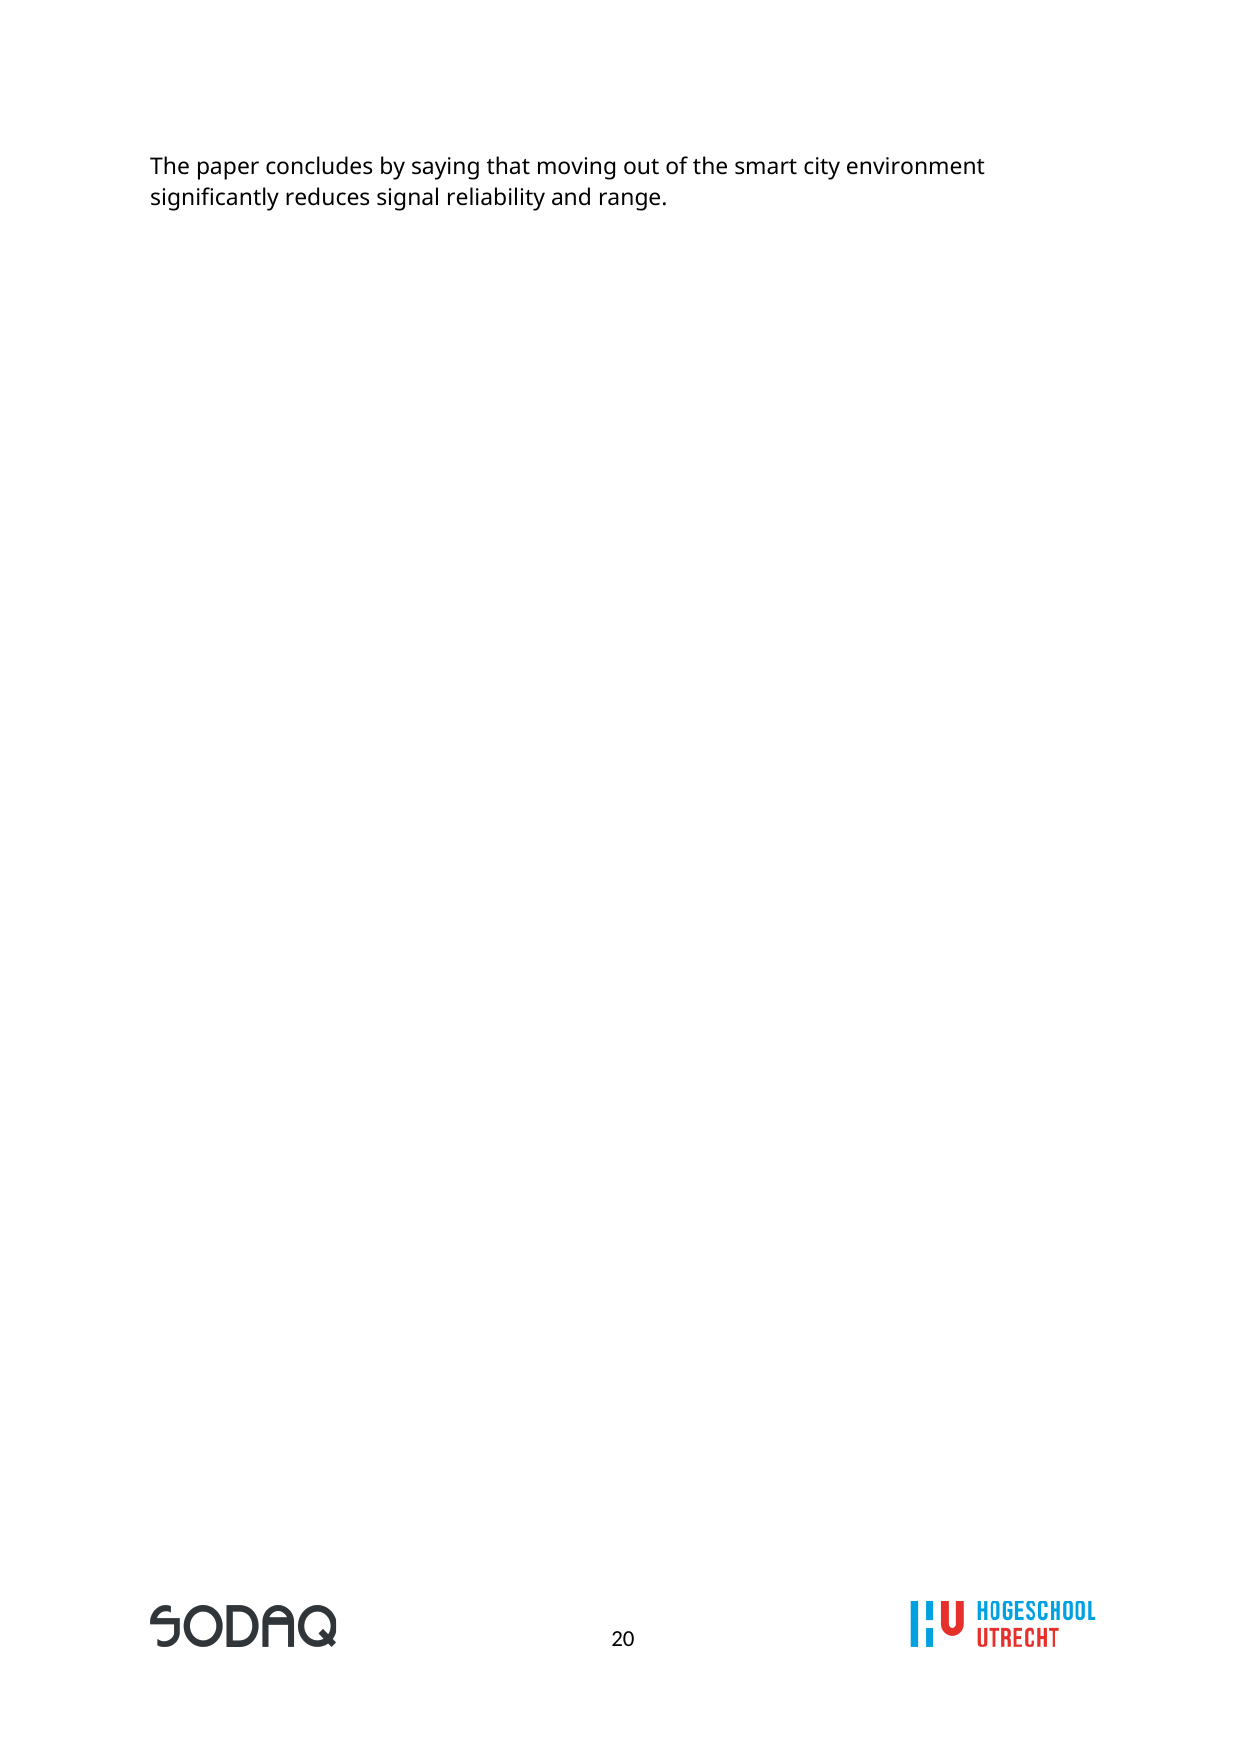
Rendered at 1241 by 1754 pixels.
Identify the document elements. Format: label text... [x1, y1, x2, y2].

picture [919, 1601, 1096, 1647]
picture [1092, 1601, 1096, 1616]
picture [150, 1605, 337, 1647]
